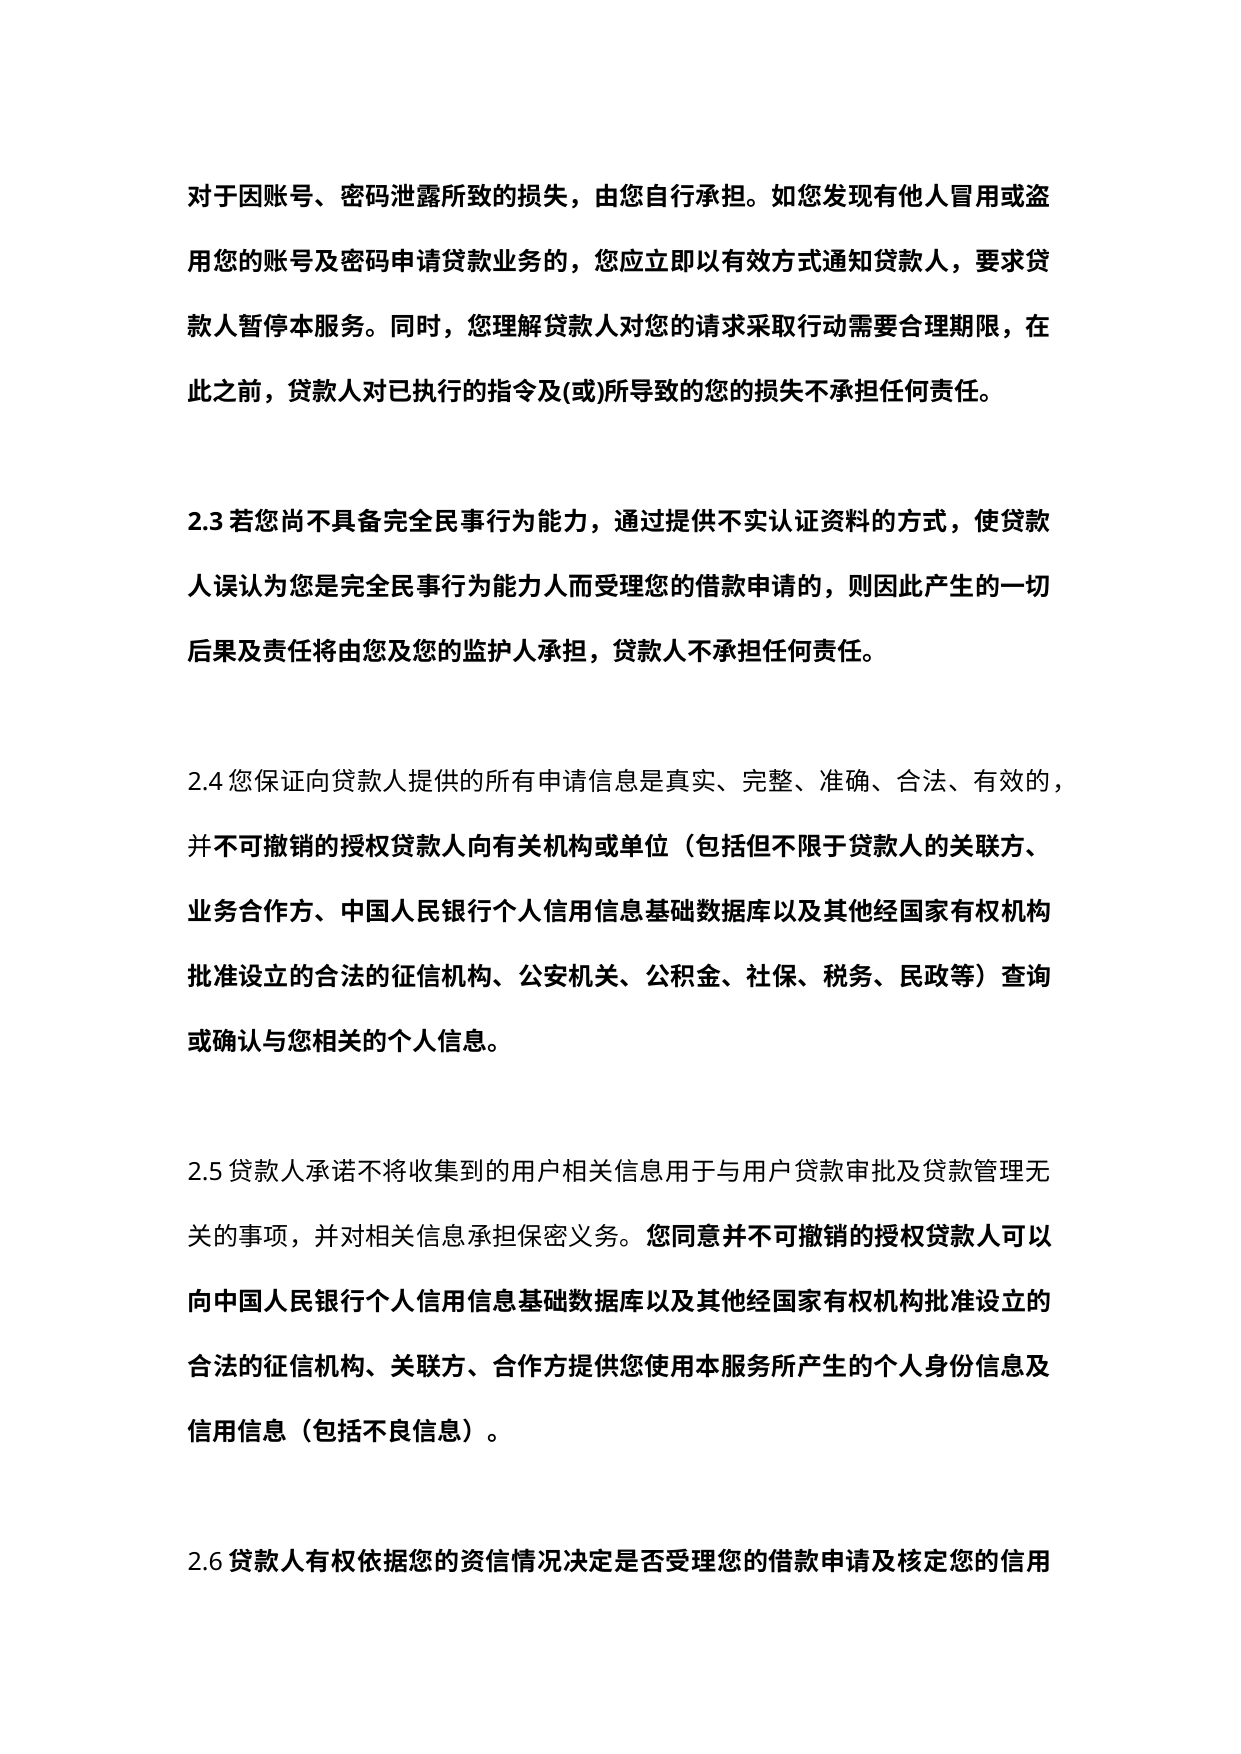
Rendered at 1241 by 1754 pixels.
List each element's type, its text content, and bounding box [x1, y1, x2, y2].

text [187, 1527, 1053, 1592]
text 2.5贷款人承诺不将收集到的用户相关信息用于与用户贷款审批及贷款管理无关的事项，并对相关信息承担保密义务。您同意并不可撤销的授权贷款人可以向中国人民银行个人信用信息基础数据库以及其他经国家有权机构批准设立的合法的征信机构、关联方、合作方提供您使用本服务所产生的个人身份信息及信用信息（包括不良信息）。 [187, 1137, 1053, 1462]
text 2.4您保证向贷款人提供的所有申请信息是真实、完整、准确、合法、有效的，并不可撤销的授权贷款人向有关机构或单位（包括但不限于贷款人的关联方、业务合作方、中国人民银行个人信用信息基础数据库以及其他经国家有权机构批准设立的合法的征信机构、公安机关、公积金、社保、税务、民政等）查询或确认与您相关的个人信息。 [187, 747, 1053, 1072]
text 2.3若您尚不具备完全民事行为能力，通过提供不实认证资料的方式，使贷款人误认为您是完全民事行为能力人而受理您的借款申请的，则因此产生的一切后果及责任将由您及您的监护人承担，贷款人不承担任何责任。 [187, 487, 1053, 682]
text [187, 162, 1053, 422]
